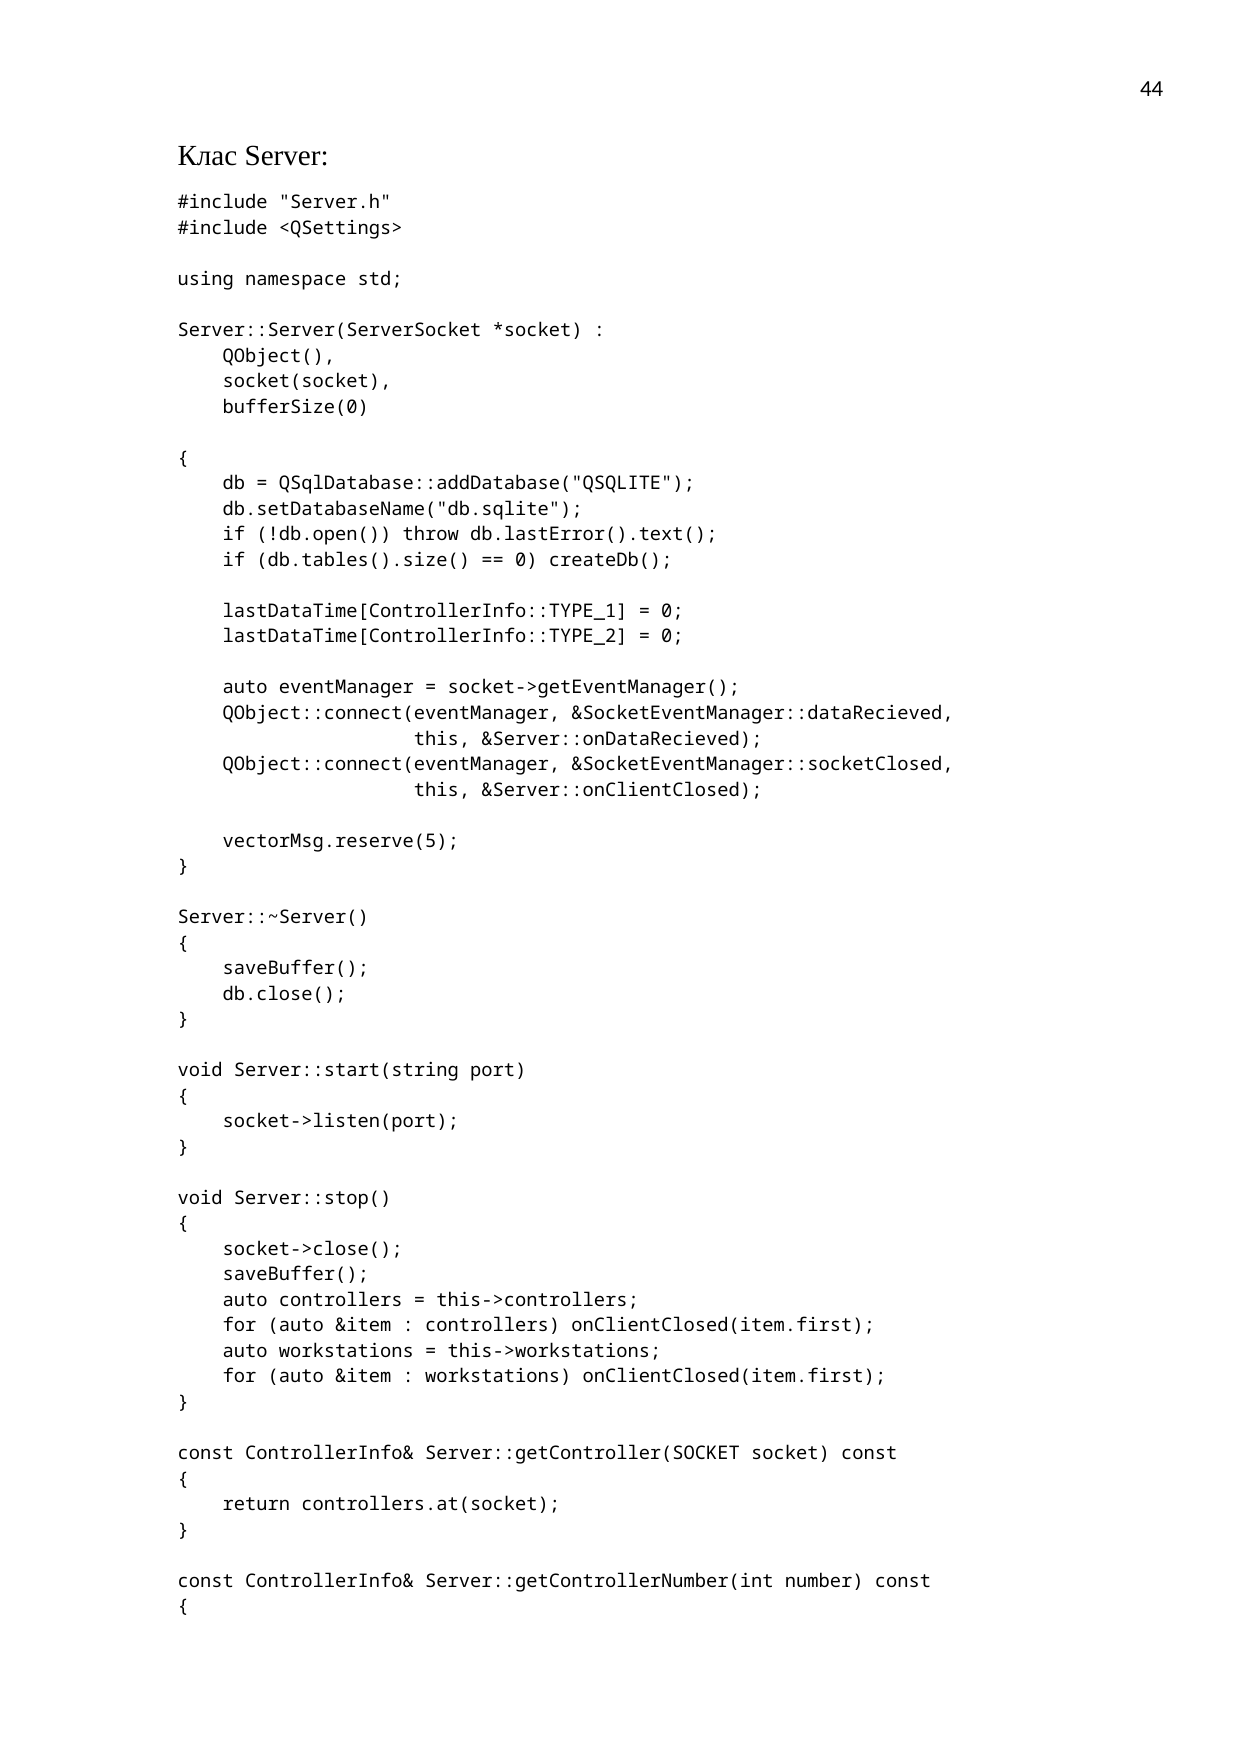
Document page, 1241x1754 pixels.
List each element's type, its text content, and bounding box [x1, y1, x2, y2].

list } [177, 1388, 1152, 1414]
list socket->listen(port); [177, 1108, 1152, 1133]
list Server::~Server() [177, 903, 1152, 929]
list saveBuffer(); [177, 1261, 1152, 1286]
list auto controllers = this->controllers; [177, 1286, 1152, 1312]
list { [177, 1210, 1152, 1235]
list auto workstations = this->workstations; [177, 1337, 1152, 1363]
list db = QSqlDatabase::addDatabase("QSQLITE"); [177, 469, 1152, 495]
list { [177, 1465, 1152, 1490]
list lastDataTime[ControllerInfo::TYPE_1] = 0; [177, 597, 1152, 623]
list #include <QSettings> [177, 214, 1152, 240]
list this, &Server::onDataRecieved); [177, 725, 1152, 750]
list const ControllerInfo& Server::getController(SOCKET socket) const [177, 1439, 1152, 1465]
list for (auto &item : controllers) onClientClosed(item.first); [177, 1312, 1152, 1337]
list { [177, 1082, 1152, 1108]
list QObject::connect(eventManager, &SocketEventManager::socketClosed, [177, 750, 1152, 776]
list void Server::stop() [177, 1184, 1152, 1210]
list if (!db.open()) throw db.lastError().text(); [177, 521, 1152, 546]
list } [177, 1133, 1152, 1159]
list for (auto &item : workstations) onClientClosed(item.first); [177, 1363, 1152, 1388]
list Клас Server: [177, 138, 1152, 172]
list db.close(); [177, 980, 1152, 1006]
list { [177, 929, 1152, 954]
list lastDataTime[ControllerInfo::TYPE_2] = 0; [177, 623, 1152, 648]
list bufferSize(0) [177, 393, 1152, 418]
list using namespace std; [177, 265, 1152, 291]
list } [177, 1516, 1152, 1541]
list const ControllerInfo& Server::getControllerNumber(int number) const [177, 1567, 1152, 1592]
list { [177, 444, 1152, 469]
list return controllers.at(socket); [177, 1490, 1152, 1516]
list socket->close(); [177, 1235, 1152, 1261]
list Server::Server(ServerSocket *socket) : [177, 316, 1152, 342]
list this, &Server::onClientClosed); [177, 776, 1152, 801]
list } [177, 852, 1152, 878]
list { [177, 1592, 1152, 1618]
list void Server::start(string port) [177, 1057, 1152, 1082]
list vectorMsg.reserve(5); [177, 827, 1152, 852]
list socket(socket), [177, 367, 1152, 393]
list } [177, 1006, 1152, 1031]
list QObject(), [177, 342, 1152, 367]
list if (db.tables().size() == 0) createDb(); [177, 546, 1152, 572]
list db.setDatabaseName("db.sqlite"); [177, 495, 1152, 521]
list saveBuffer(); [177, 954, 1152, 980]
list QObject::connect(eventManager, &SocketEventManager::dataRecieved, [177, 699, 1152, 725]
list #include "Server.h" [177, 189, 1152, 214]
list auto eventManager = socket->getEventManager(); [177, 674, 1152, 699]
